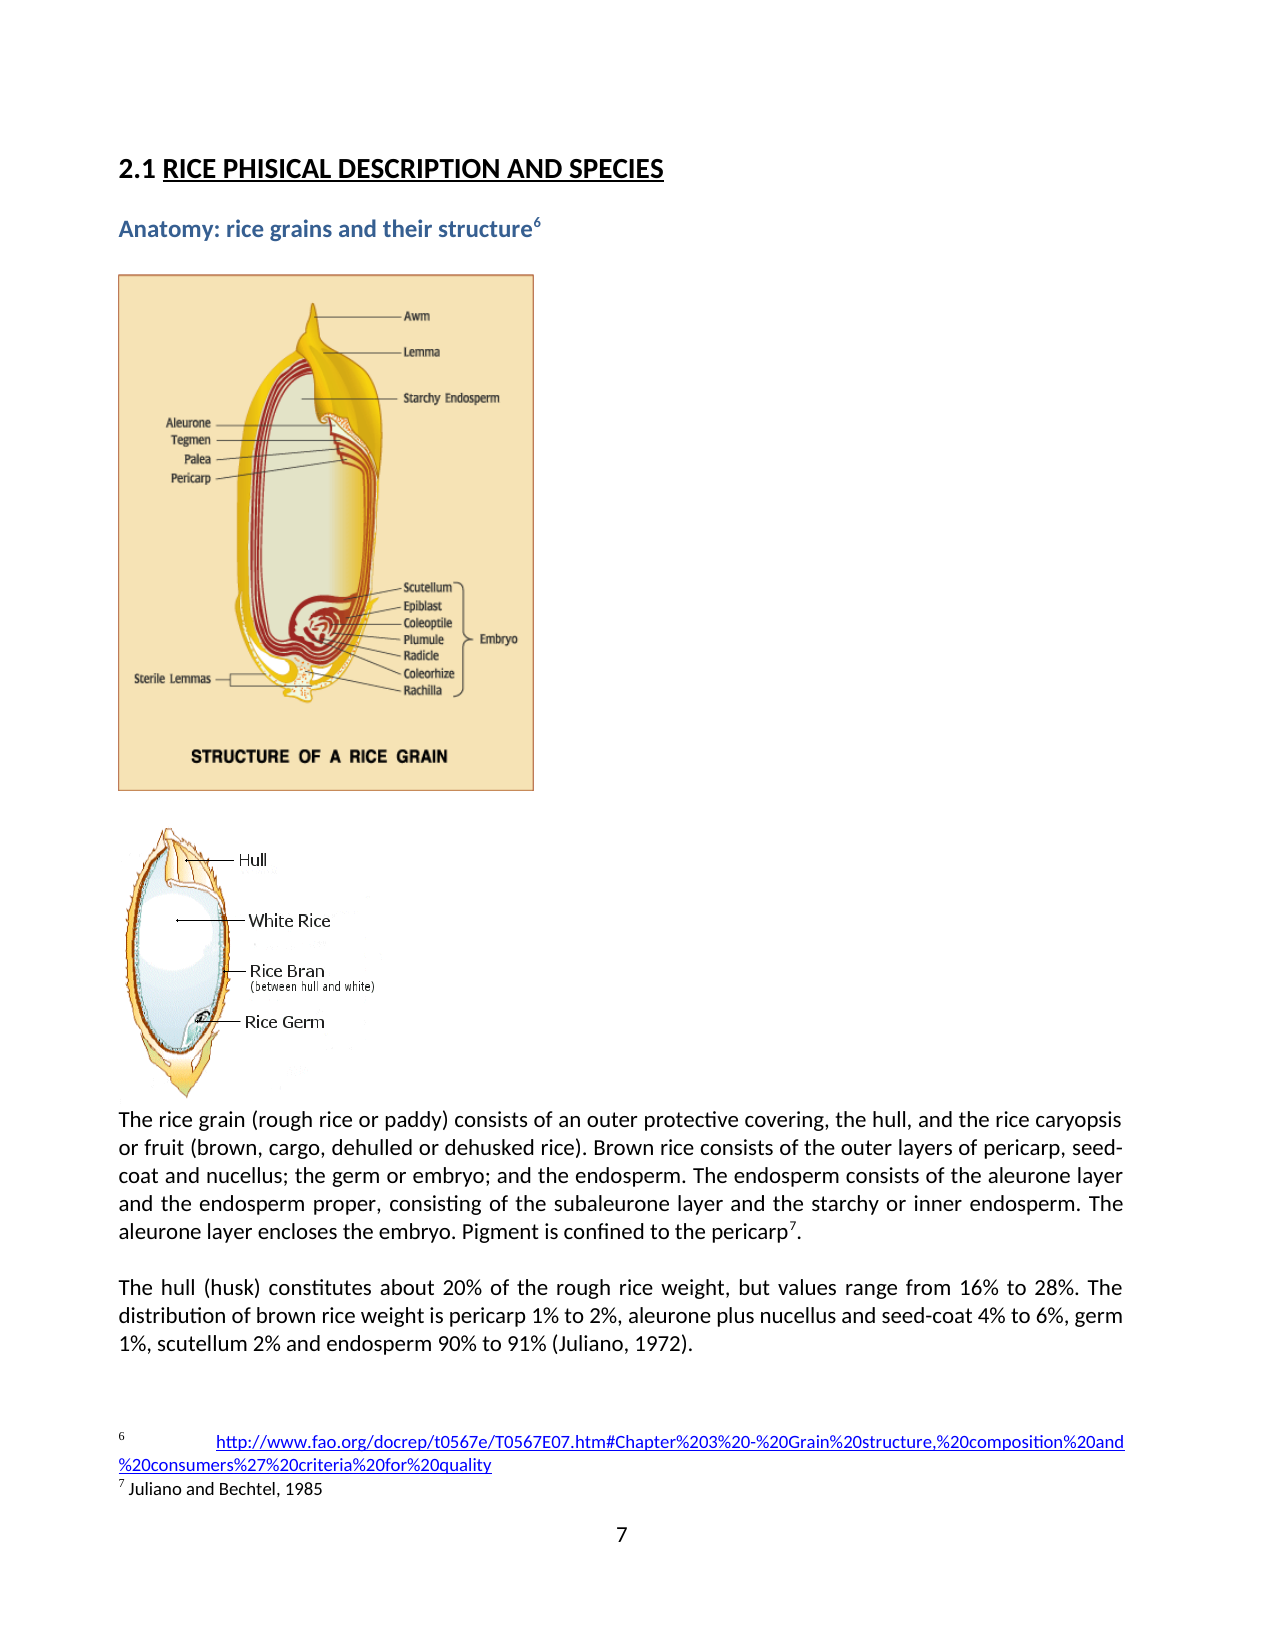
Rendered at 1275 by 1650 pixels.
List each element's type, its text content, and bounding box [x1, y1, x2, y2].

picture [118, 821, 387, 1105]
text The rice grain (rough rice or paddy) consists of an outer protective covering, the hull, and the rice caryopsis or fruit (brown, cargo, dehulled or dehusked rice). Brown rice consists of the outer layers of pericarp, seed-coat and nucellus; the germ or embryo; and the endosperm. The endosperm consists of the aleurone layer and the endosperm proper, consisting of the subaleurone layer and the starchy or inner endosperm. The aleurone layer encloses the embryo. Pigment is confined to the pericarp. [118, 1105, 1125, 1245]
text Anatomy: rice grains and their structure [118, 214, 1125, 244]
text The hull (husk) constitutes about 20% of the rough rice weight, but values range from 16% to 28%. The distribution of brown rice weight is pericarp 1% to 2%, aleurone plus nucellus and seed-coat 4% to 6%, germ 1%, scutellum 2% and endosperm 90% to 91% (Juliano, 1972). [118, 1273, 1125, 1357]
picture [118, 274, 534, 791]
text 2.1 RICE PHISICAL DESCRIPTION AND SPECIES [118, 150, 1125, 186]
